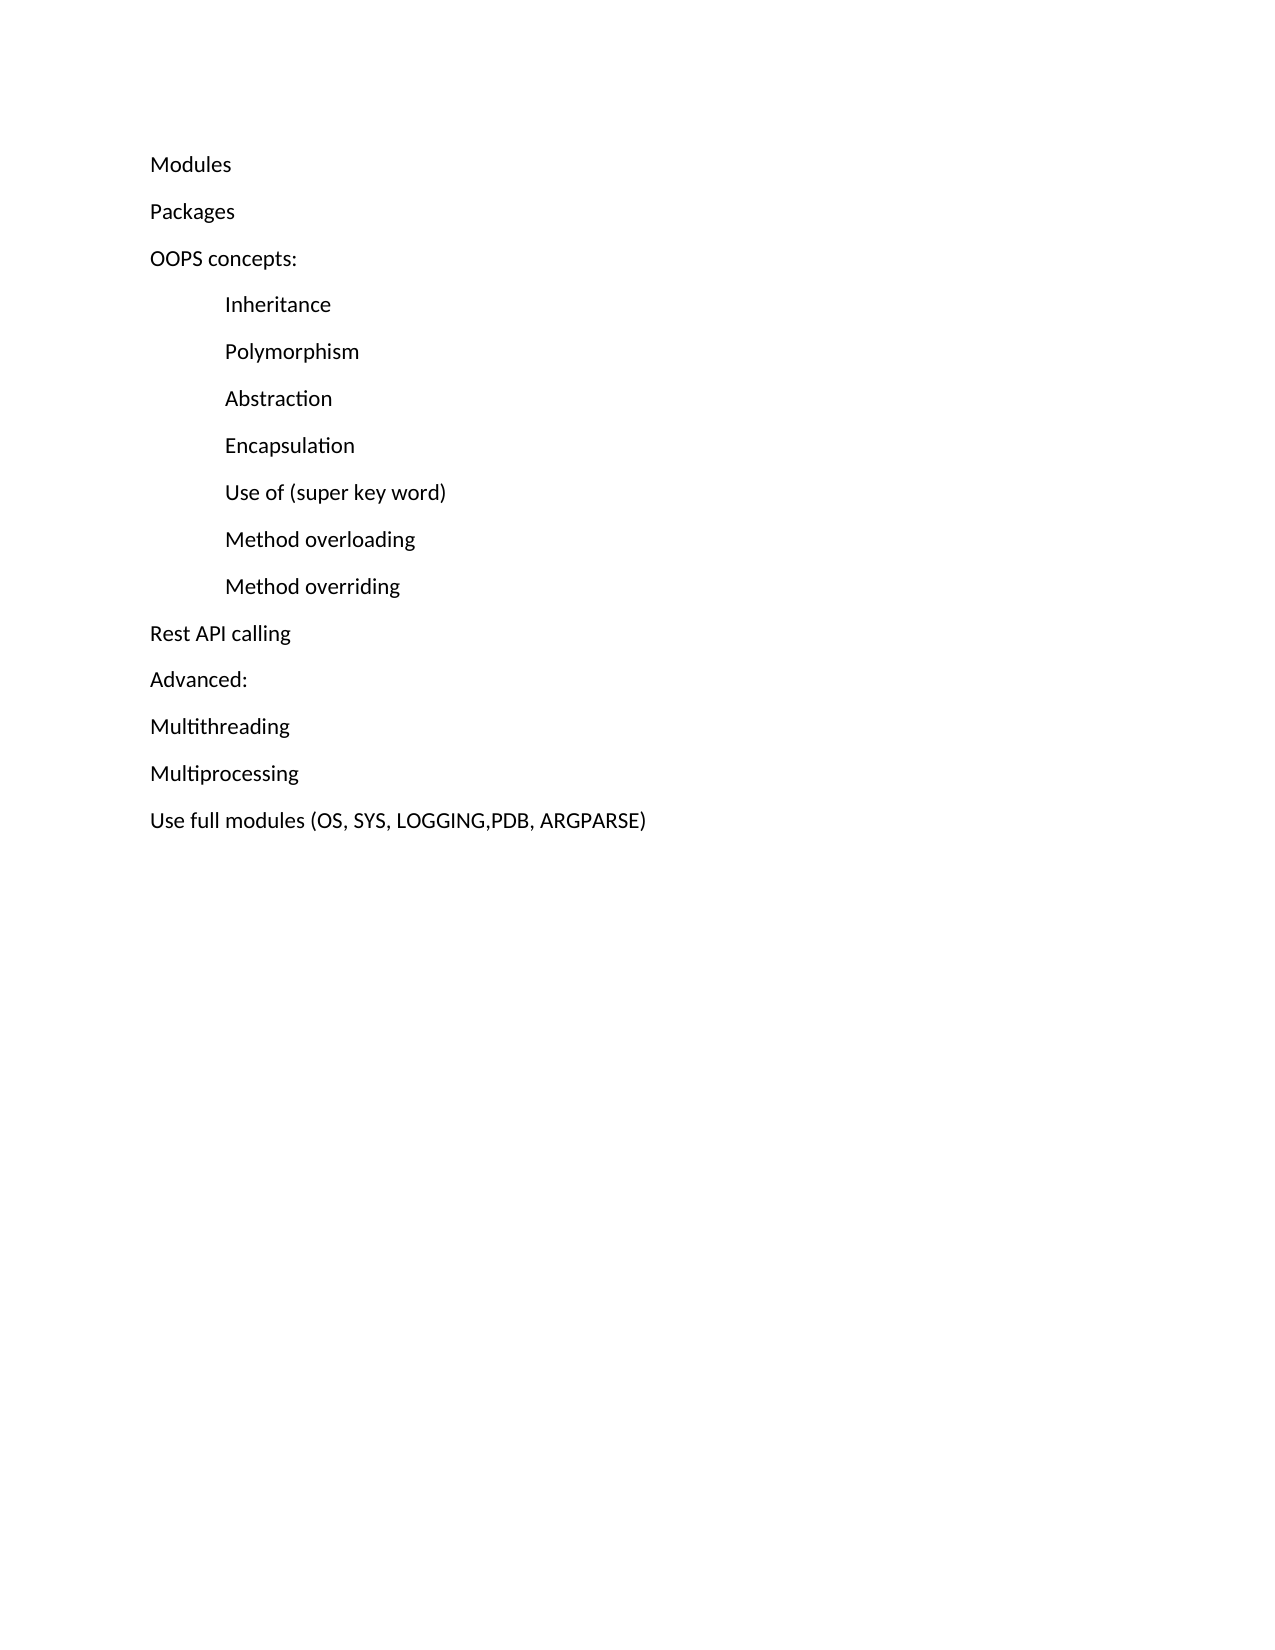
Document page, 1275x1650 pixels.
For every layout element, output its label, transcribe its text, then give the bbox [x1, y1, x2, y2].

text Advanced: [150, 666, 1125, 694]
text Use of (super key word) [150, 478, 1125, 506]
text Polymorphism [150, 337, 1125, 366]
text Method overriding [150, 572, 1125, 600]
text Rest API calling [150, 619, 1125, 647]
text OOPS concepts: [150, 244, 1125, 272]
text Encapsulation [150, 431, 1125, 459]
text Multiprocessing [150, 759, 1125, 787]
text Use full modules (OS, SYS, LOGGING,PDB, ARGPARSE) [150, 806, 1125, 834]
text Multithreading [150, 712, 1125, 741]
text Modules [150, 150, 1125, 178]
text Abstraction [150, 384, 1125, 412]
text Inheritance [150, 291, 1125, 319]
text Method overloading [150, 525, 1125, 553]
text Packages [150, 197, 1125, 225]
